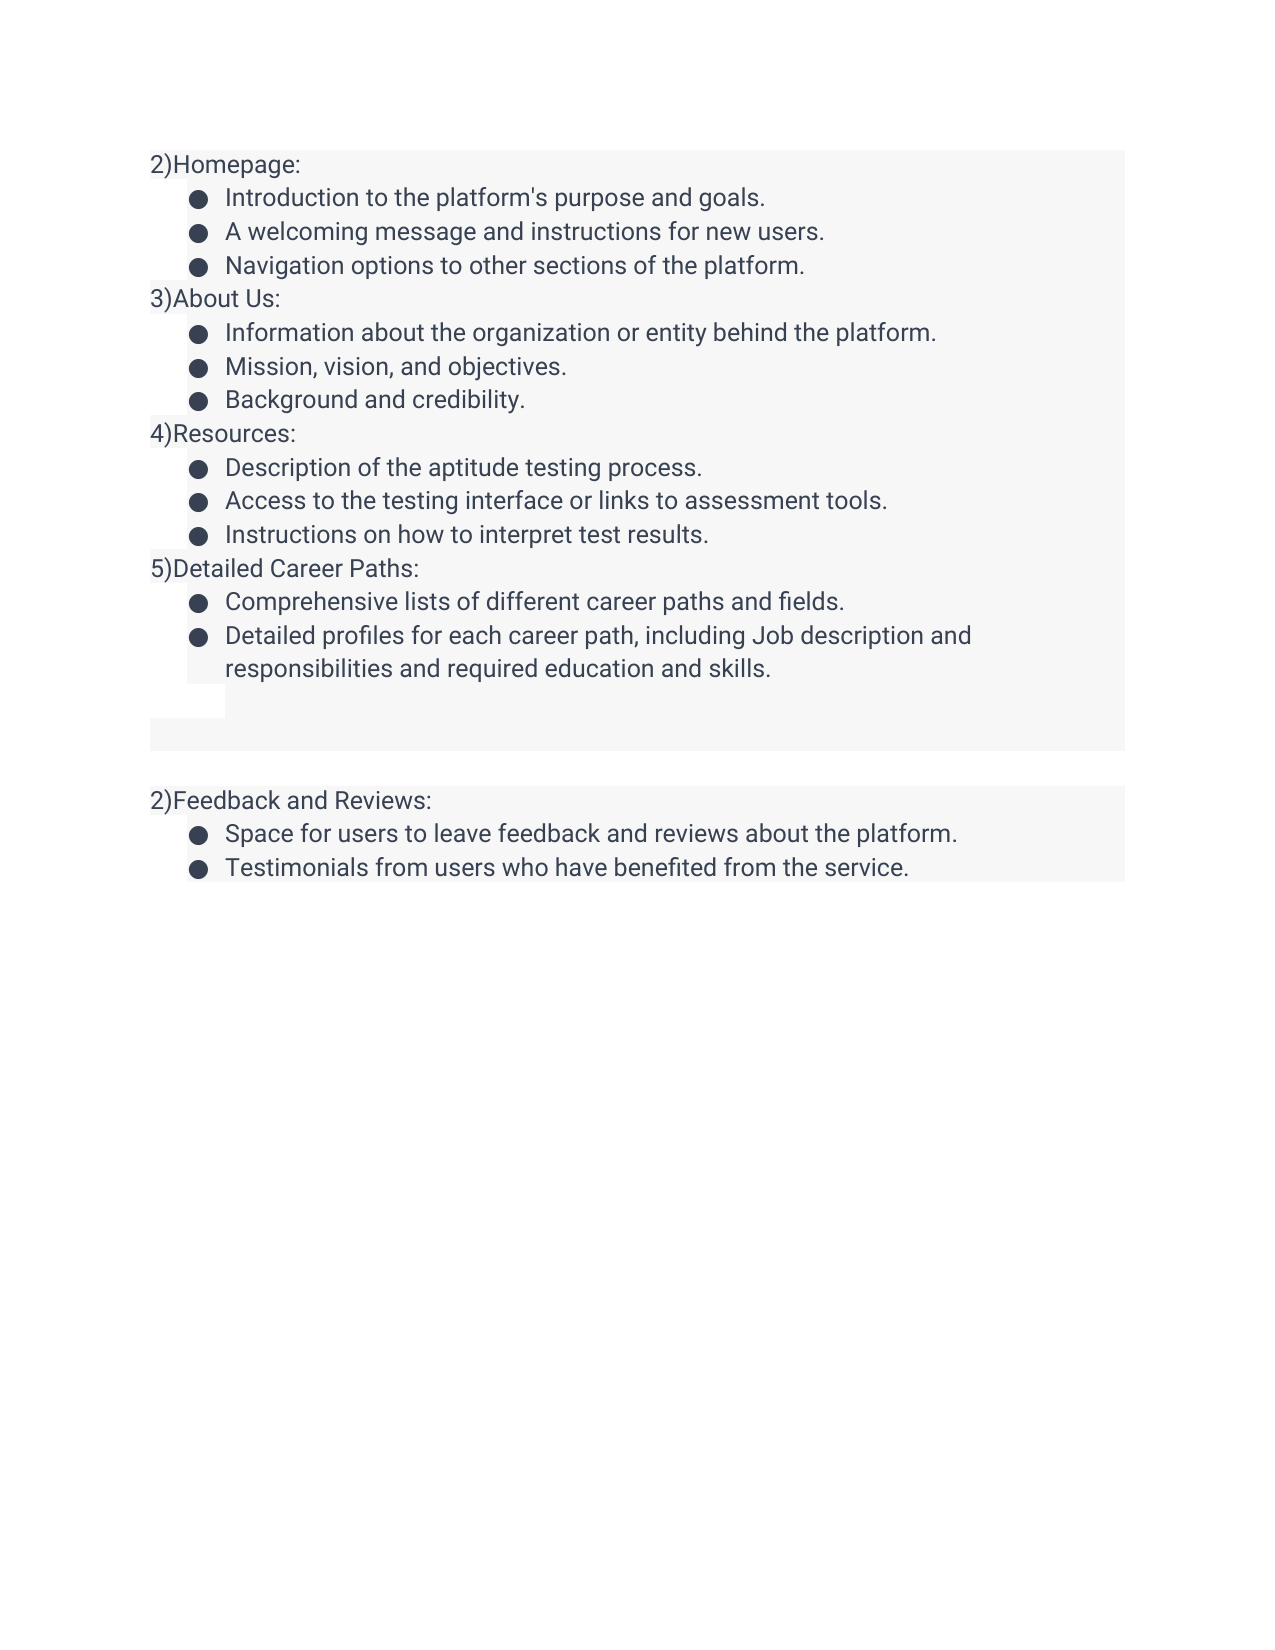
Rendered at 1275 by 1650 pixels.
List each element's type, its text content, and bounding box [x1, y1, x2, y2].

list Access to the testing interface or links to assessment tools. [187, 486, 1125, 516]
list Comprehensive lists of different career paths and fields. [187, 587, 1125, 617]
text 3)About Us: [150, 284, 1125, 314]
list Description of the aptitude testing process. [187, 453, 1125, 482]
list Background and credibility. [187, 386, 1125, 415]
list Testimonials from users who have benefited from the service. [187, 853, 1125, 882]
text 2)Feedback and Reviews: [150, 786, 1125, 815]
text 4)Resources: [150, 419, 1125, 448]
list Introduction to the platform's purpose and goals. [187, 184, 1125, 213]
list Detailed profiles for each career path, including Job description and responsibilities and required education and skills. [187, 621, 1125, 684]
list Information about the organization or entity behind the platform. [187, 318, 1125, 347]
text 2)Homepage: [150, 150, 1125, 179]
list A welcoming message and instructions for new users. [187, 217, 1125, 247]
text 5)Detailed Career Paths: [150, 554, 1125, 583]
list Space for users to leave feedback and reviews about the platform. [187, 819, 1125, 849]
list Instructions on how to interpret test results. [187, 520, 1125, 549]
list Navigation options to other sections of the platform. [187, 251, 1125, 280]
list Mission, vision, and objectives. [187, 352, 1125, 381]
